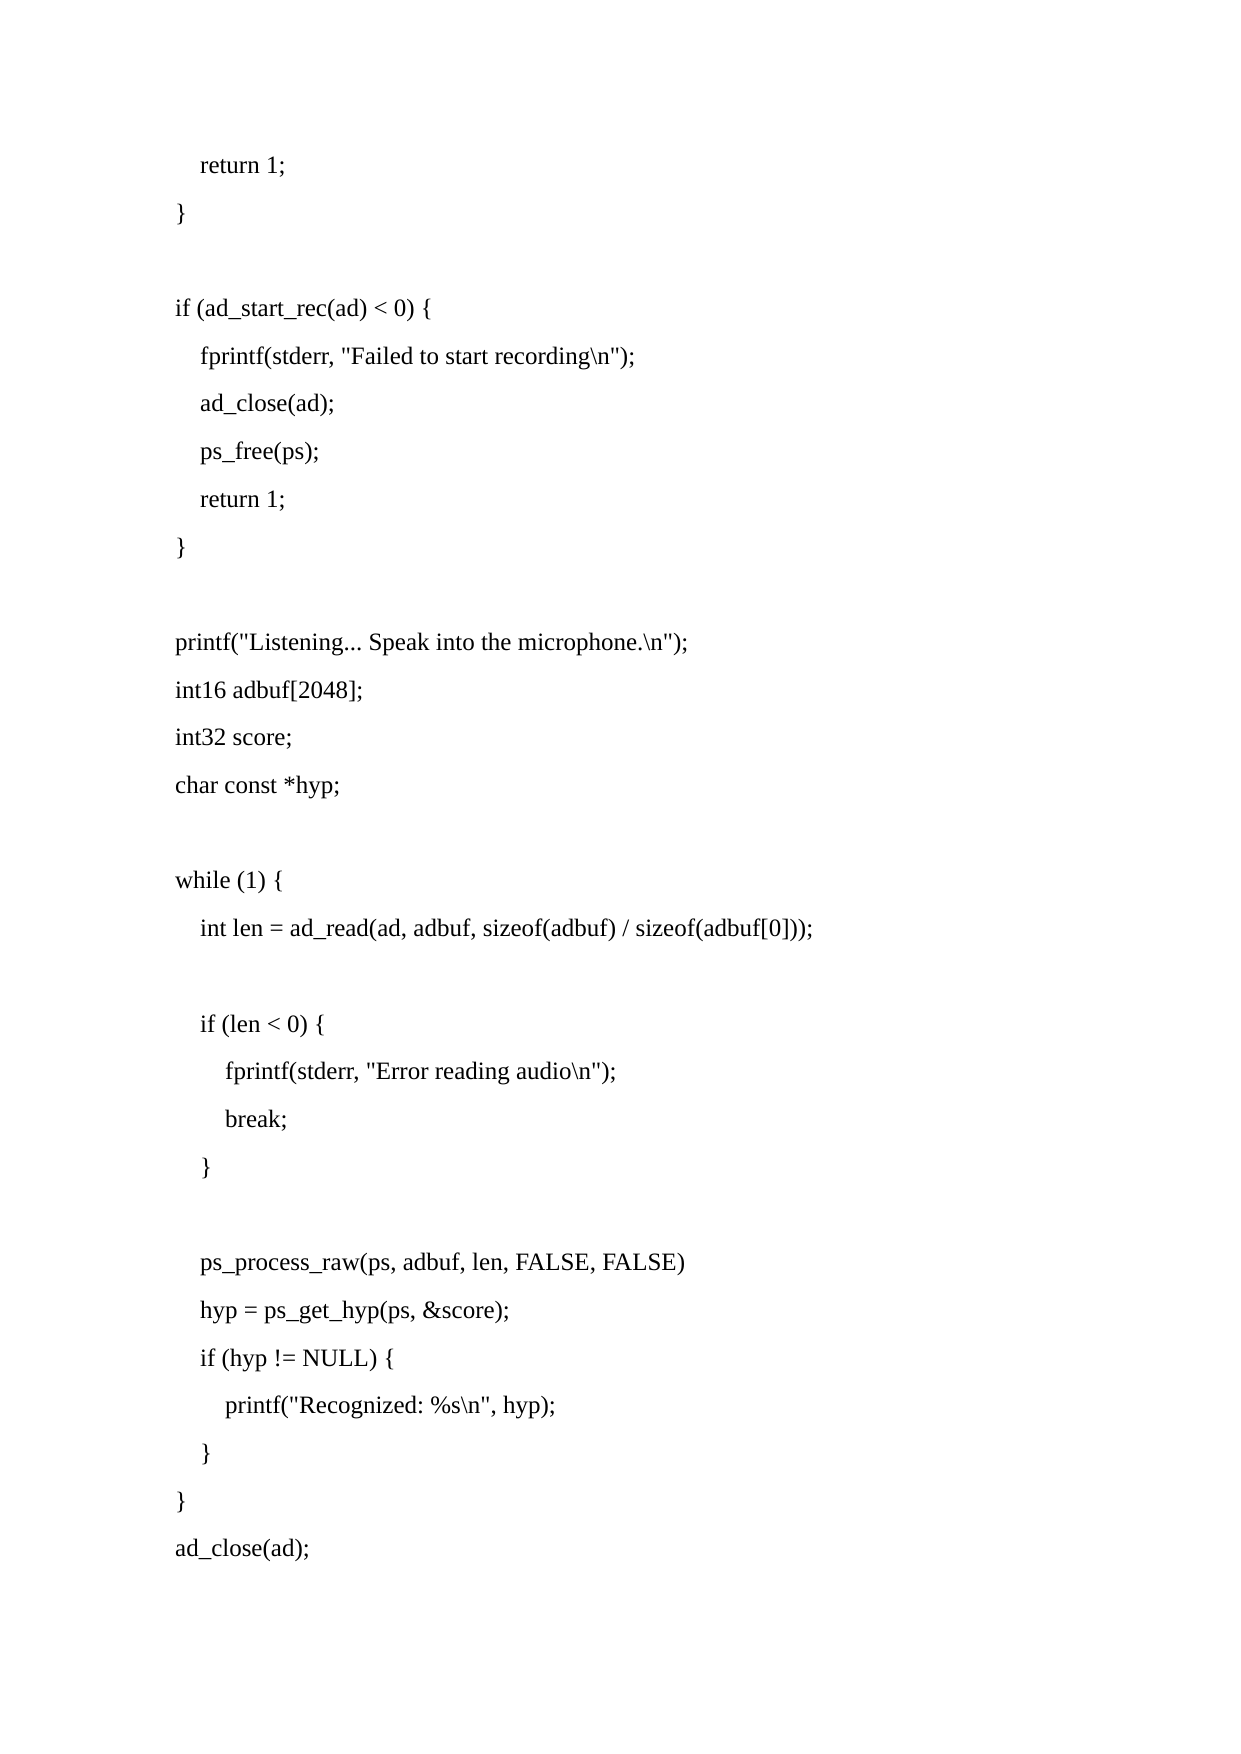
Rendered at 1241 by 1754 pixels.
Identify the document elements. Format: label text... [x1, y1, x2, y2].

text int16 adbuf[2048]; [150, 675, 1090, 703]
text ps_free(ps); [150, 436, 1090, 465]
text return 1; [150, 150, 1090, 179]
text } [150, 1438, 1090, 1467]
text fprintf(stderr, "Error reading audio\n"); [150, 1056, 1090, 1085]
text hyp = ps_get_hyp(ps, &score); [150, 1295, 1090, 1324]
text if (len < 0) { [150, 1009, 1090, 1037]
text if (hyp != NULL) { [150, 1343, 1090, 1371]
text } [150, 532, 1090, 560]
text ad_close(ad); [150, 1533, 1090, 1562]
text } [150, 198, 1090, 226]
text int len = ad_read(ad, adbuf, sizeof(adbuf) / sizeof(adbuf[0])); [150, 913, 1090, 942]
text while (1) { [150, 866, 1090, 894]
text } [150, 1486, 1090, 1514]
text return 1; [150, 484, 1090, 513]
text printf("Recognized: %s\n", hyp); [150, 1390, 1090, 1419]
text fprintf(stderr, "Failed to start recording\n"); [150, 341, 1090, 369]
text } [150, 1152, 1090, 1181]
text char const *hyp; [150, 770, 1090, 799]
text ad_close(ad); [150, 388, 1090, 417]
text printf("Listening... Speak into the microphone.\n"); [150, 627, 1090, 656]
text if (ad_start_rec(ad) < 0) { [150, 293, 1090, 322]
text int32 score; [150, 722, 1090, 751]
text break; [150, 1104, 1090, 1133]
text ps_process_raw(ps, adbuf, len, FALSE, FALSE) [150, 1247, 1090, 1276]
